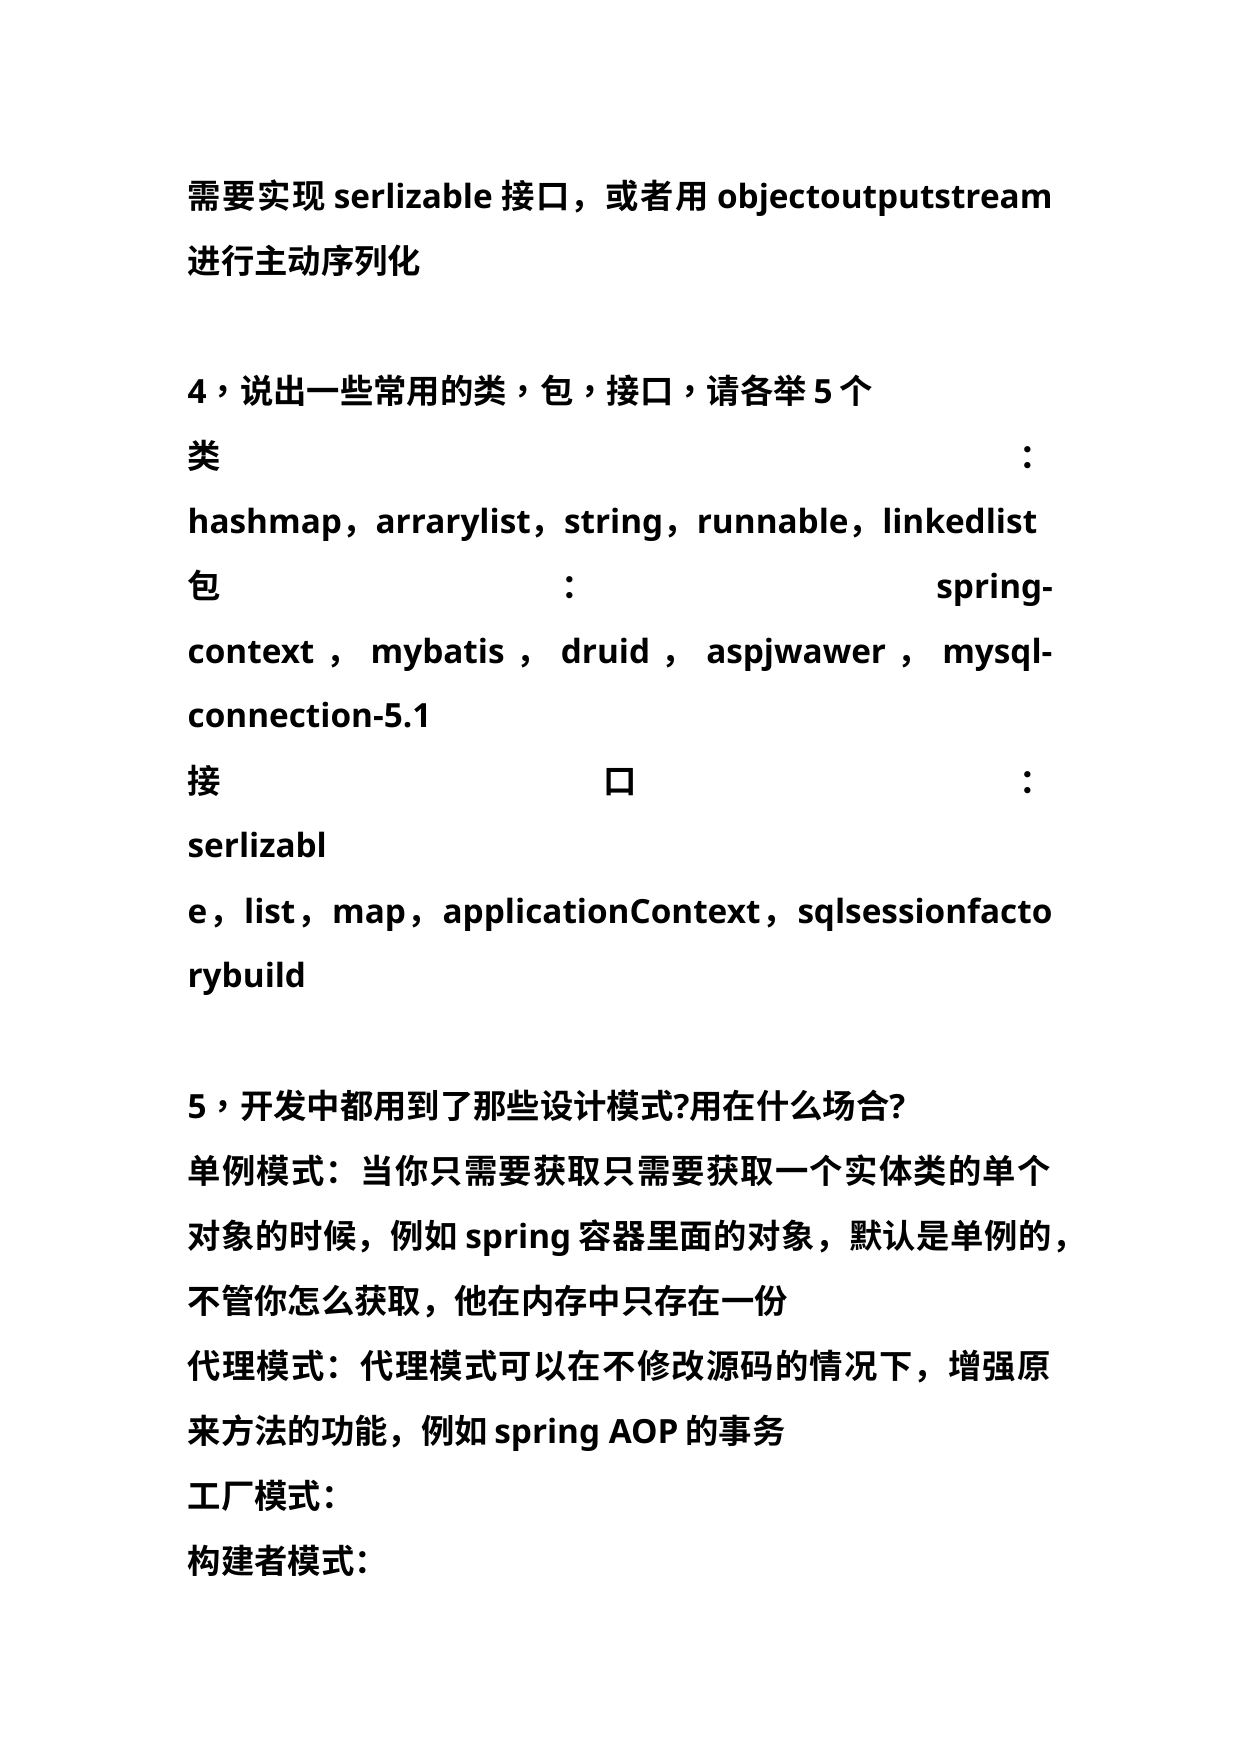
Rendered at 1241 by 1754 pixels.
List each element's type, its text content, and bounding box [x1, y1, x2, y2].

text 工厂模式： [187, 1462, 1053, 1527]
text 构建者模式： [187, 1527, 1053, 1592]
text 4，说出一些常用的类，包，接口，请各举5个 [187, 357, 1053, 422]
text 包：spring-context，mybatis，druid，aspjwawer，mysql-connection-5.1 [187, 552, 1053, 747]
text 代理模式：代理模式可以在不修改源码的情况下，增强原来方法的功能，例如spring AOP的事务 [187, 1332, 1053, 1462]
text 接口：serlizable，list，map，applicationContext，sqlsessionfactorybuild [187, 747, 1053, 1007]
text 类：hashmap，arrarylist，string，runnable，linkedlist [187, 422, 1053, 552]
text 单例模式：当你只需要获取只需要获取一个实体类的单个对象的时候，例如spring容器里面的对象，默认是单例的，不管你怎么获取，他在内存中只存在一份 [187, 1137, 1053, 1332]
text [187, 162, 1053, 292]
text 5，开发中都用到了那些设计模式?用在什么场合? [187, 1072, 1053, 1137]
